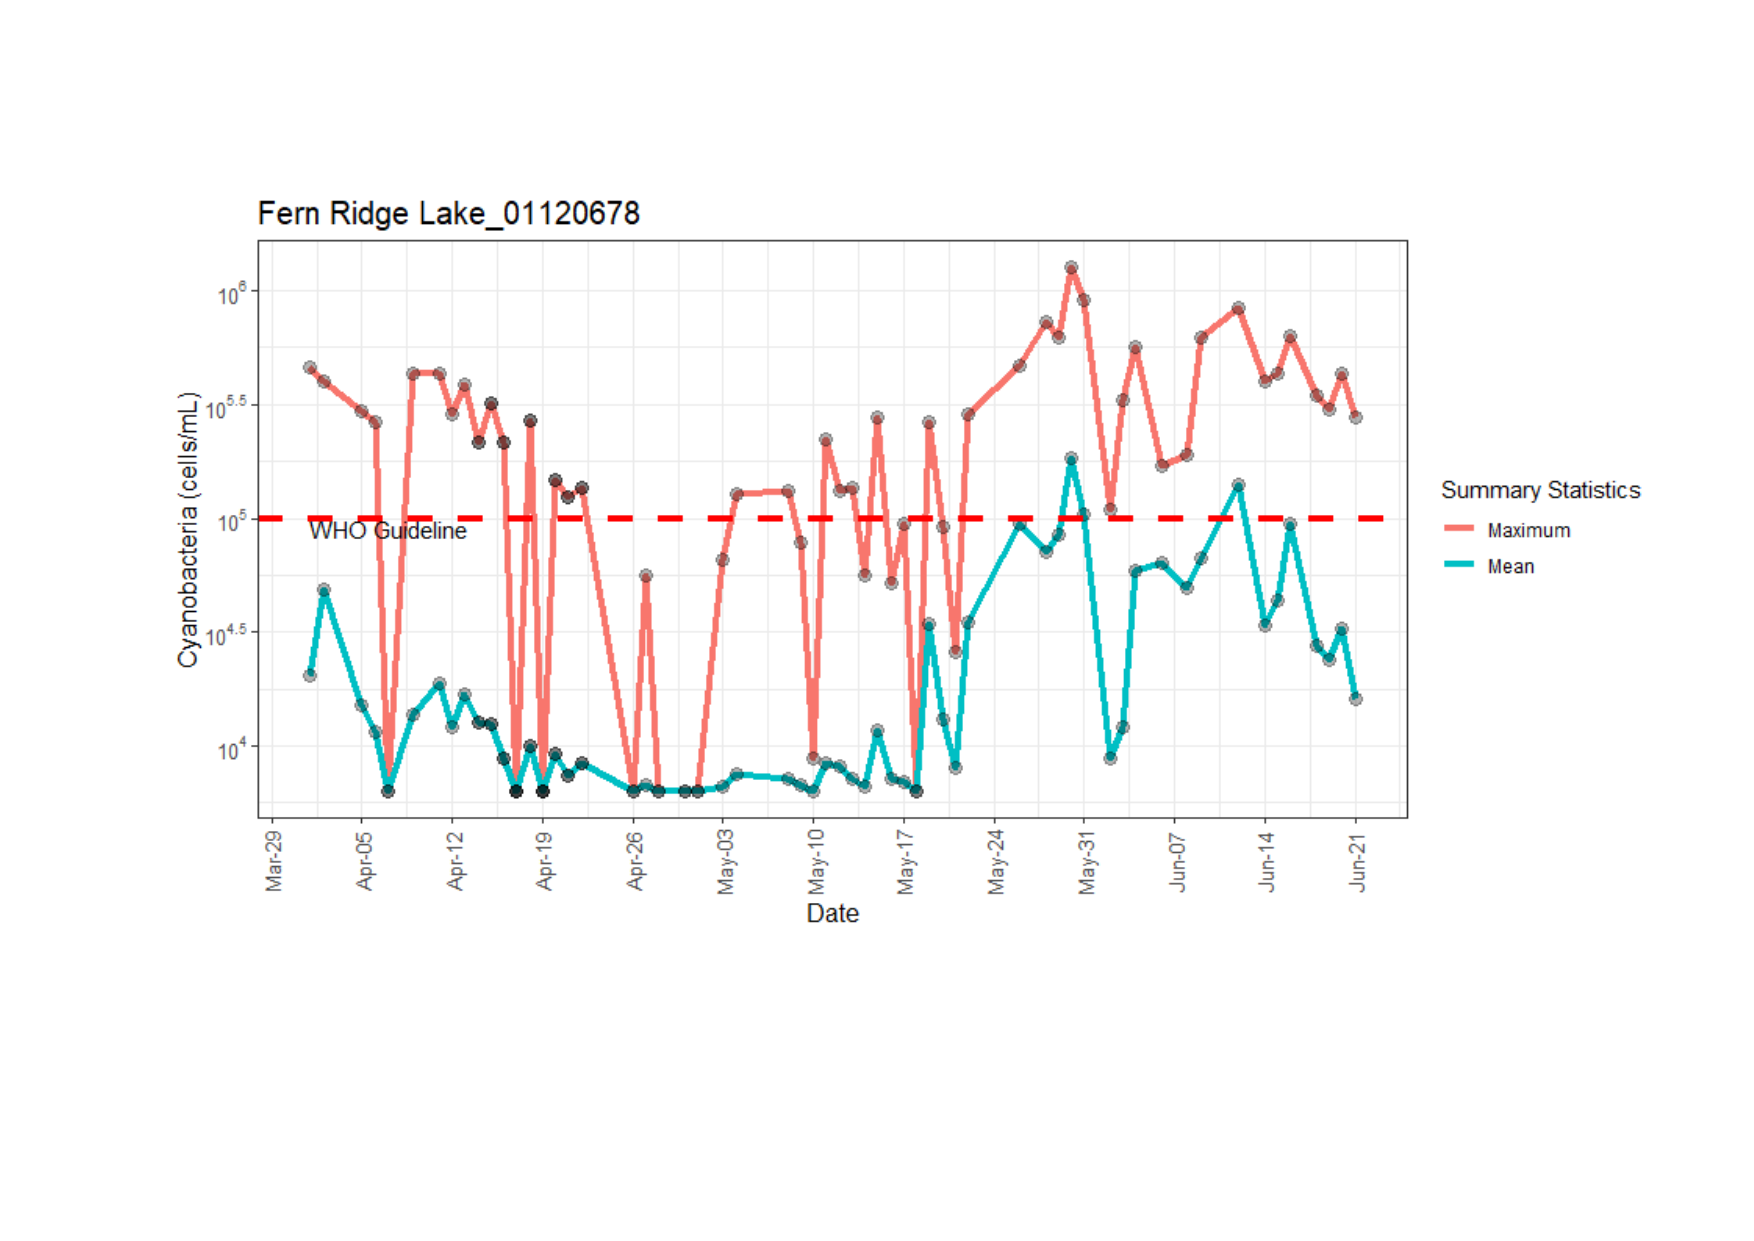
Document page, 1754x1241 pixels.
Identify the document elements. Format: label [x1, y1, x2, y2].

picture [164, 187, 1665, 938]
